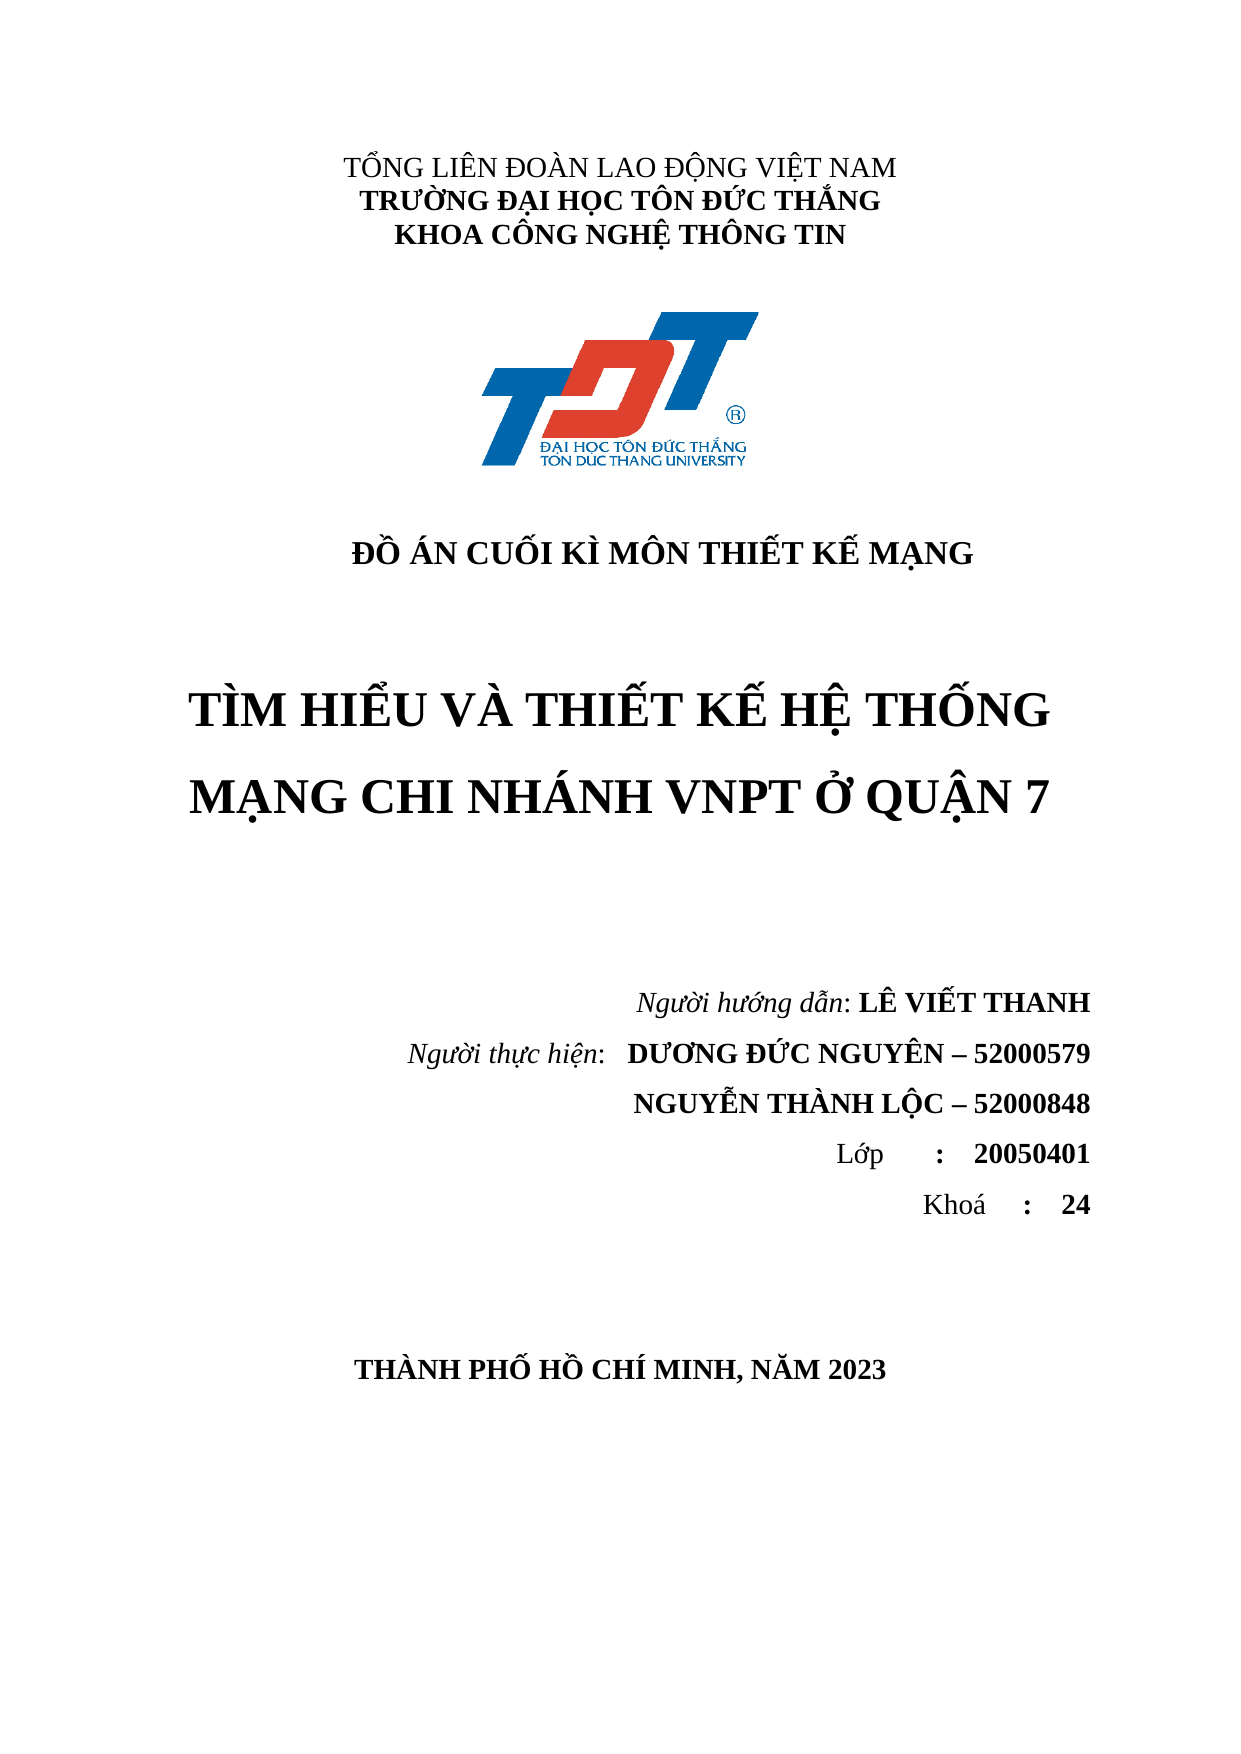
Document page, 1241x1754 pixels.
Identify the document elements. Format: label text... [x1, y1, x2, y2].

text Người hướng dẫn: LÊ VIẾT THANH [150, 986, 1090, 1019]
text KHOA CÔNG NGHỆ THÔNG TIN [150, 217, 1090, 251]
text Khoá : 24 [150, 1187, 1090, 1220]
picture [481, 312, 759, 466]
text Người thực hiện: DƯƠNG ĐỨC NGUYÊN – 52000579 [150, 1036, 1090, 1069]
text NGUYỄN THÀNH LỘC – 52000848 [150, 1086, 1090, 1120]
text ĐỒ ÁN CUỐI KÌ MÔN THIẾT KẾ MẠNG [150, 533, 1090, 571]
text THÀNH PHỐ HỒ CHÍ MINH, NĂM 2023 [150, 1352, 1090, 1386]
text TÌM HIỂU VÀ THIẾT KẾ HỆ THỐNG MẠNG CHI NHÁNH VNPT Ở QUẬN 7 [150, 680, 1090, 824]
text TRƯỜNG ĐẠI HỌC TÔN ĐỨC THẮNG [150, 183, 1090, 217]
text TỔNG LIÊN ĐOÀN LAO ĐỘNG VIỆT NAM [150, 150, 1090, 183]
text Lớp : 20050401 [150, 1137, 1090, 1170]
